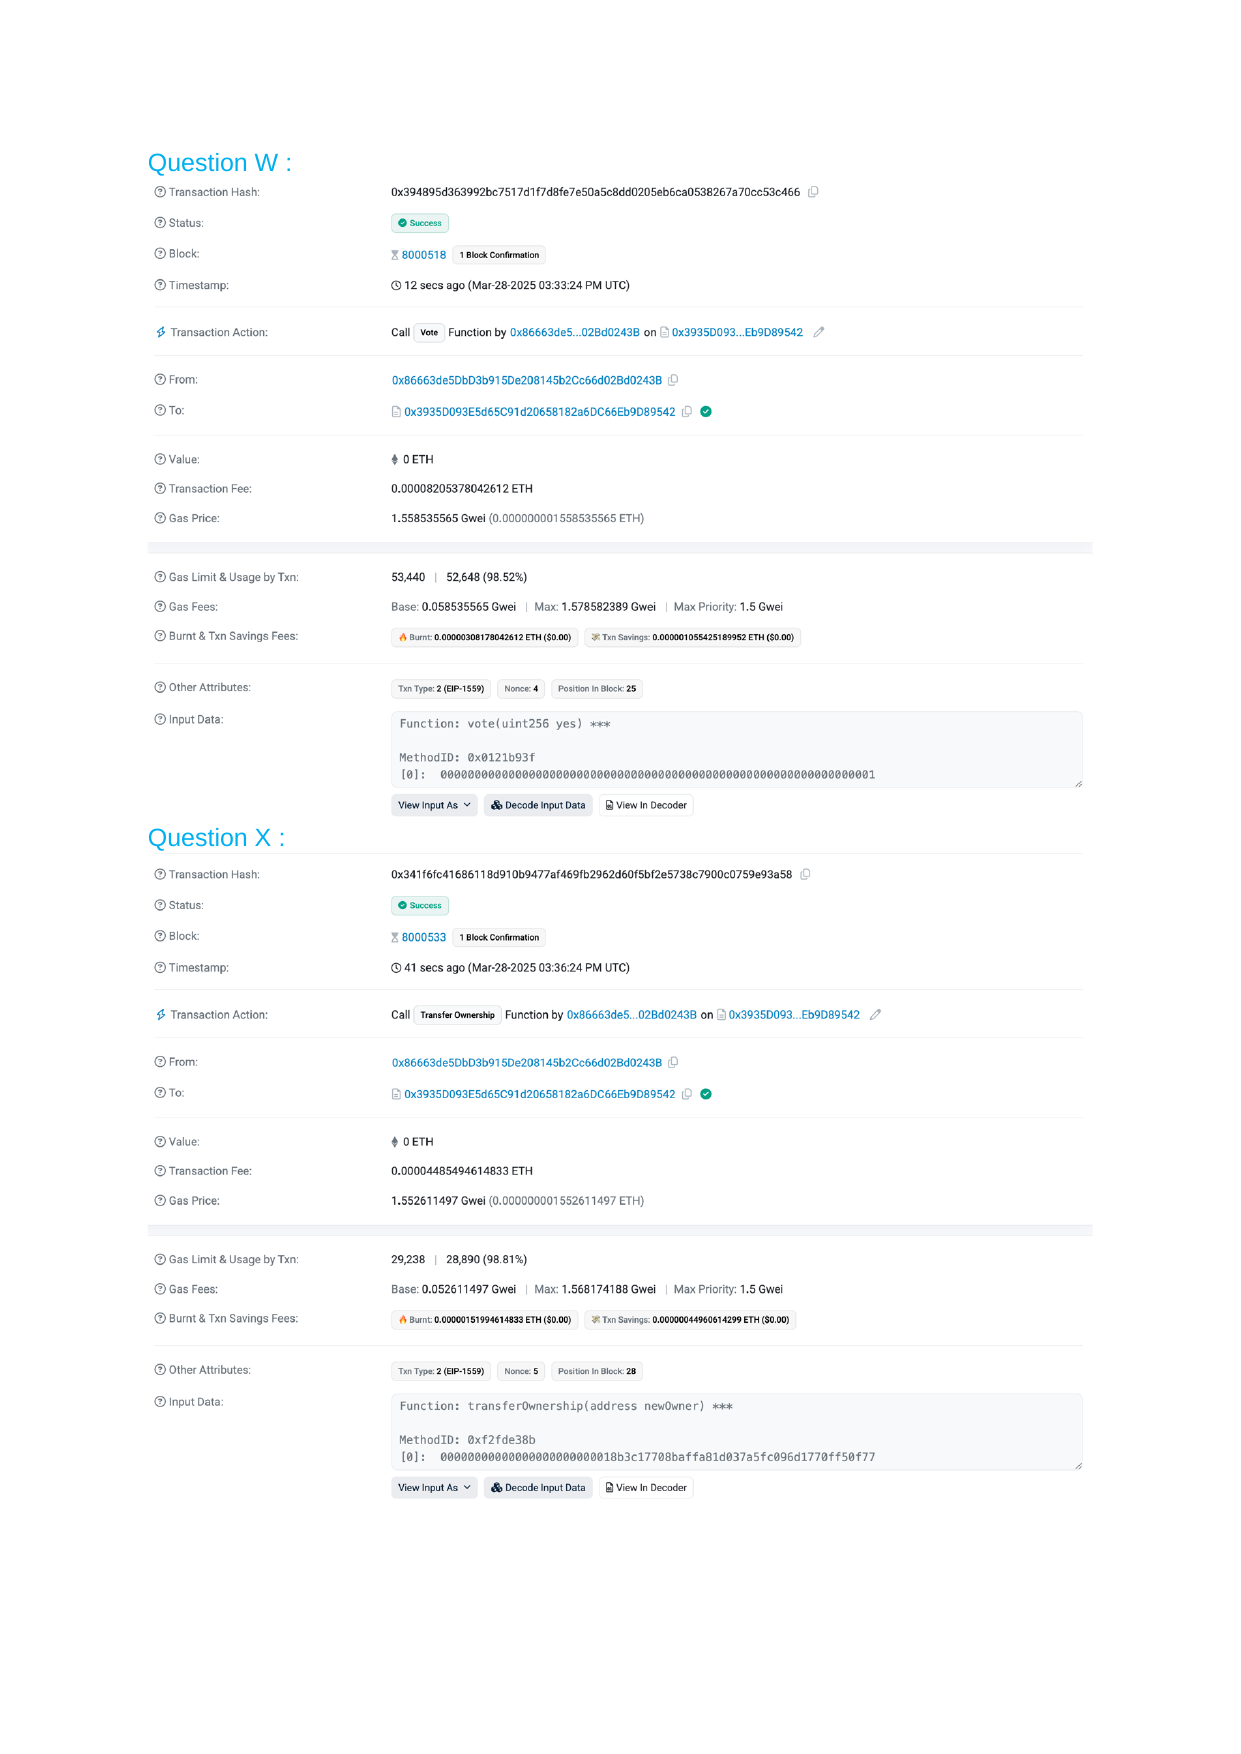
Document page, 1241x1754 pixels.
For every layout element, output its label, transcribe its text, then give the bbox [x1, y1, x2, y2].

picture [147, 176, 1093, 824]
text Question W : [148, 148, 1093, 176]
picture [147, 852, 1093, 1499]
text Question X : [148, 824, 1093, 852]
